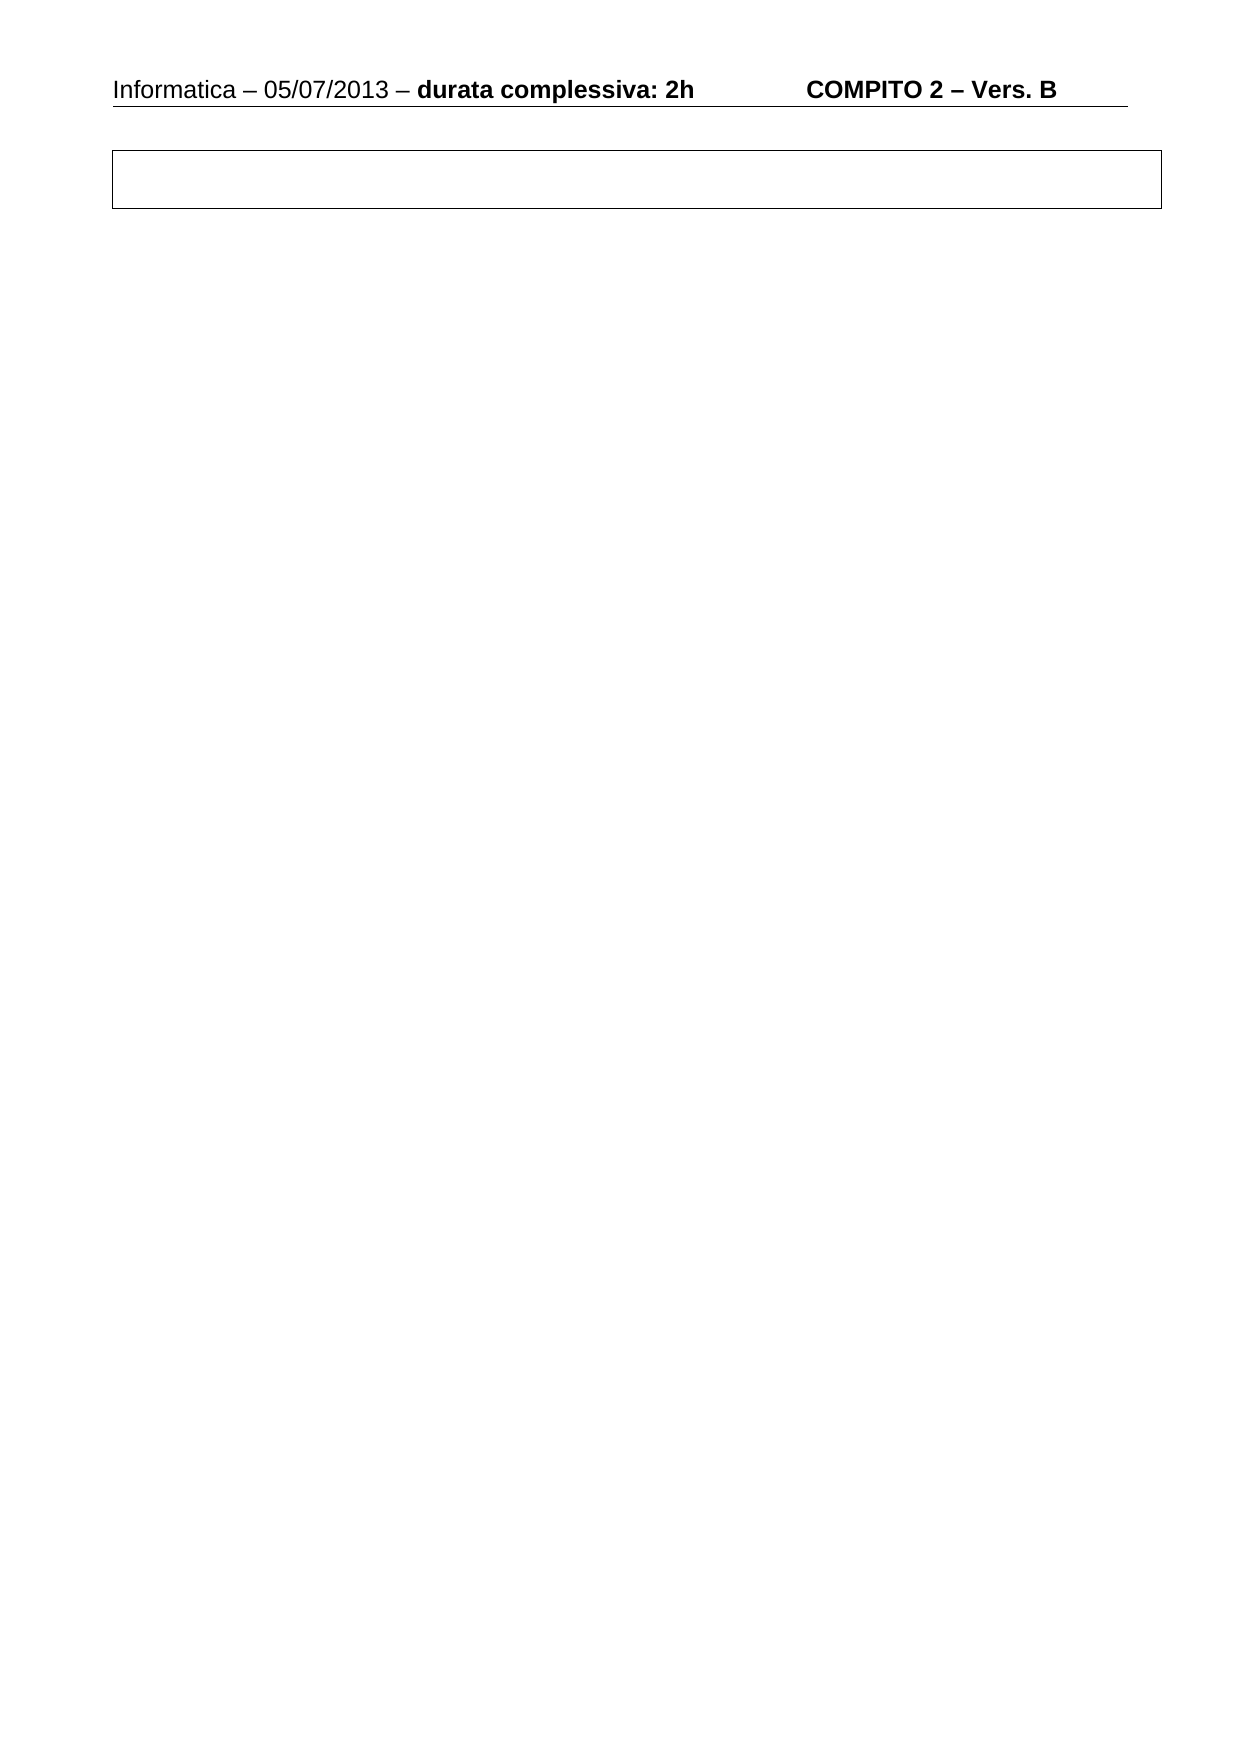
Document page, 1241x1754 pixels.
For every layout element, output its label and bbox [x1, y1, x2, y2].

table_cell [113, 151, 1161, 208]
